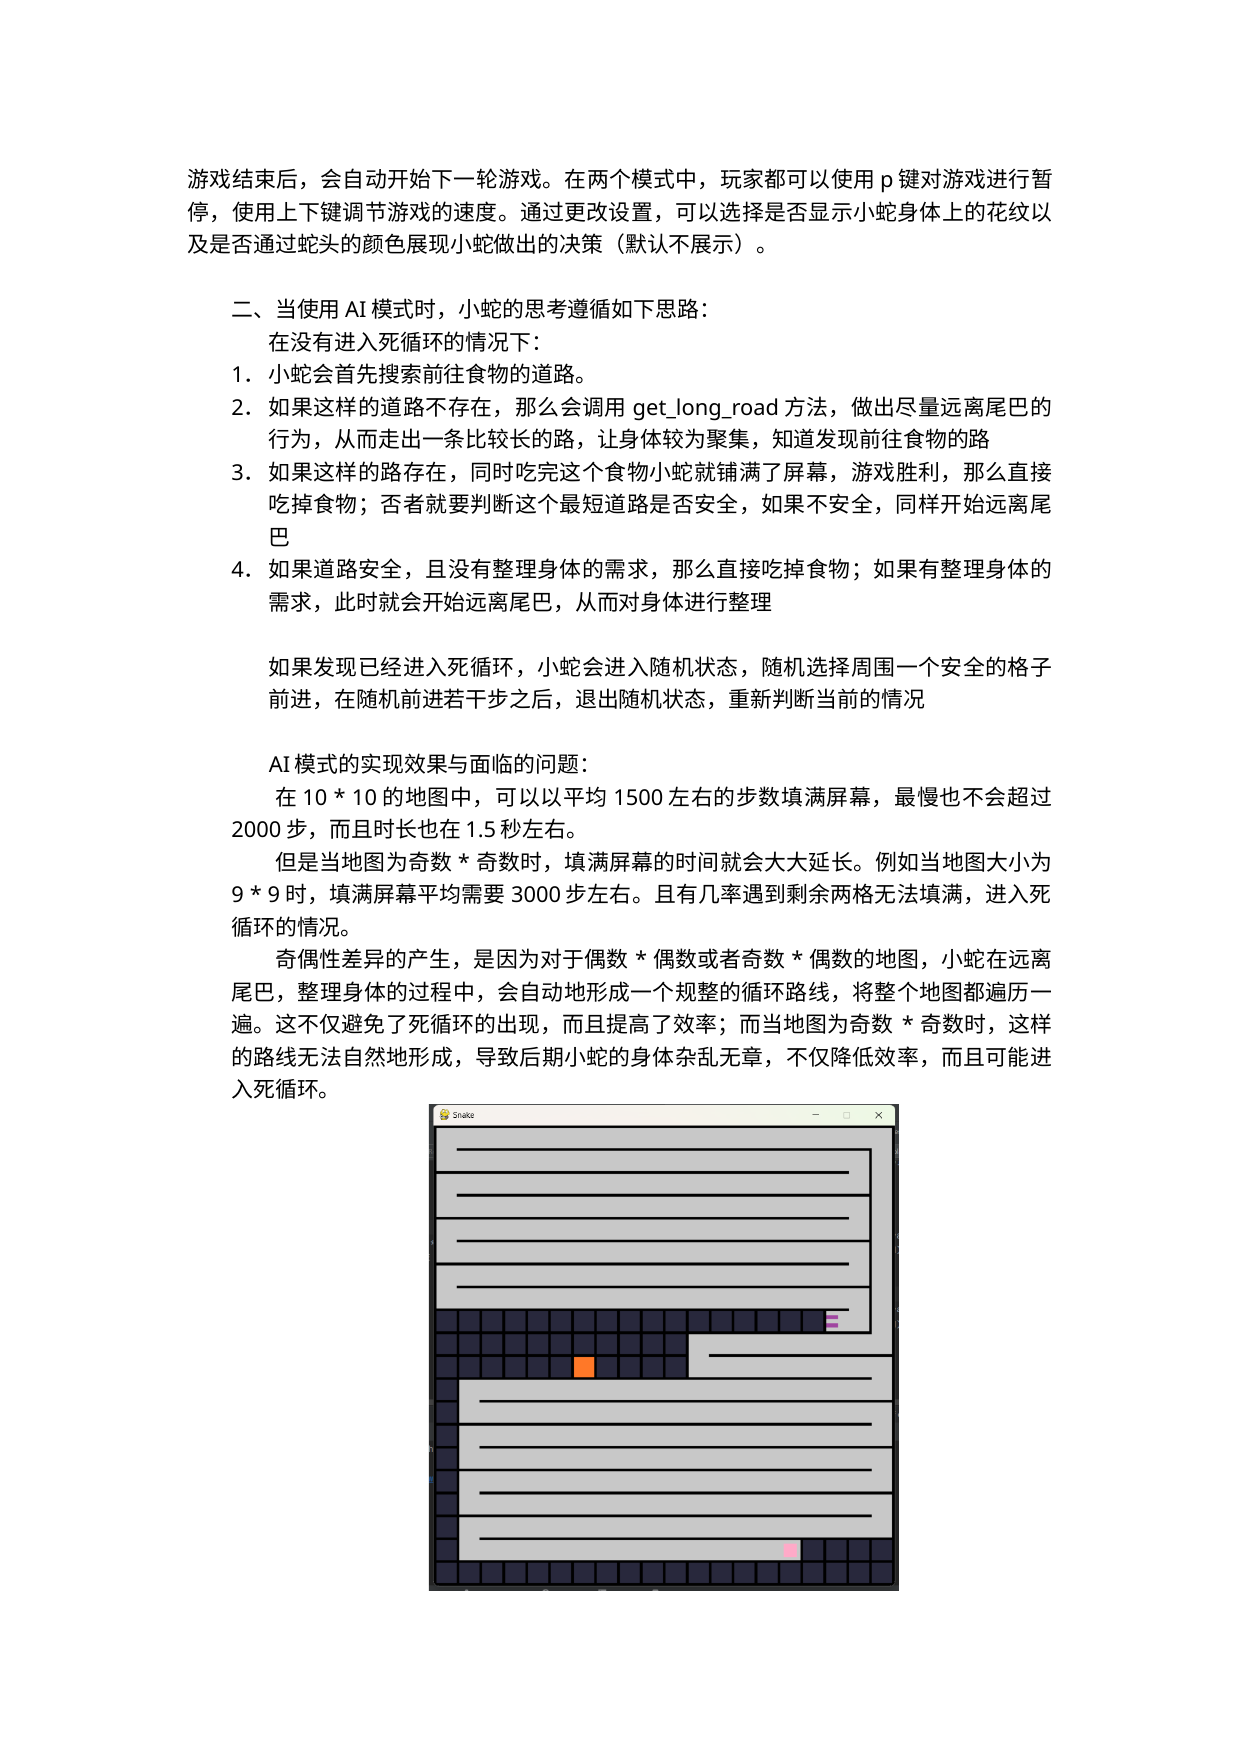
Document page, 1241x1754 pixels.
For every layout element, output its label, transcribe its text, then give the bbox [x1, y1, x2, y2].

list 在没有进入死循环的情况下： [269, 324, 1053, 357]
text 二、当使用AI模式时，小蛇的思考遵循如下思路： [187, 292, 1053, 324]
list 如果这样的道路不存在，那么会调用get_long_road方法，做出尽量远离尾巴的行为，从而走出一条比较长的路，让身体较为聚集，知道发现前往食物的路 [231, 389, 1053, 454]
text 奇偶性差异的产生，是因为对于偶数 * 偶数或者奇数 * 偶数的地图，小蛇在远离尾巴，整理身体的过程中，会自动地形成一个规整的循环路线，将整个地图都遍历一遍。这不仅避免了死循环的出现，而且提高了效率；而当地图为奇数 * 奇数时，这样的路线无法自然地形成，导致后期小蛇的身体杂乱无章，不仅降低效率，而且可能进入死循环。 [231, 942, 1053, 1104]
list 如果这样的路存在，同时吃完这个食物小蛇就铺满了屏幕，游戏胜利，那么直接吃掉食物；否者就要判断这个最短道路是否安全，如果不安全，同样开始远离尾巴 [231, 454, 1053, 552]
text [187, 162, 1053, 259]
picture [428, 1104, 899, 1591]
text 在10 * 10的地图中，可以以平均1500左右的步数填满屏幕，最慢也不会超过2000步，而且时长也在1.5秒左右。 [231, 779, 1053, 844]
list AI模式的实现效果与面临的问题： [269, 747, 1053, 779]
list 如果道路安全，且没有整理身体的需求，那么直接吃掉食物；如果有整理身体的需求，此时就会开始远离尾巴，从而对身体进行整理 [231, 552, 1053, 617]
list 如果发现已经进入死循环，小蛇会进入随机状态，随机选择周围一个安全的格子前进，在随机前进若干步之后，退出随机状态，重新判断当前的情况 [269, 649, 1053, 714]
text 但是当地图为奇数 * 奇数时，填满屏幕的时间就会大大延长。例如当地图大小为9 * 9时，填满屏幕平均需要3000步左右。且有几率遇到剩余两格无法填满，进入死循环的情况。 [231, 844, 1053, 942]
list 小蛇会首先搜索前往食物的道路。 [231, 357, 1053, 389]
